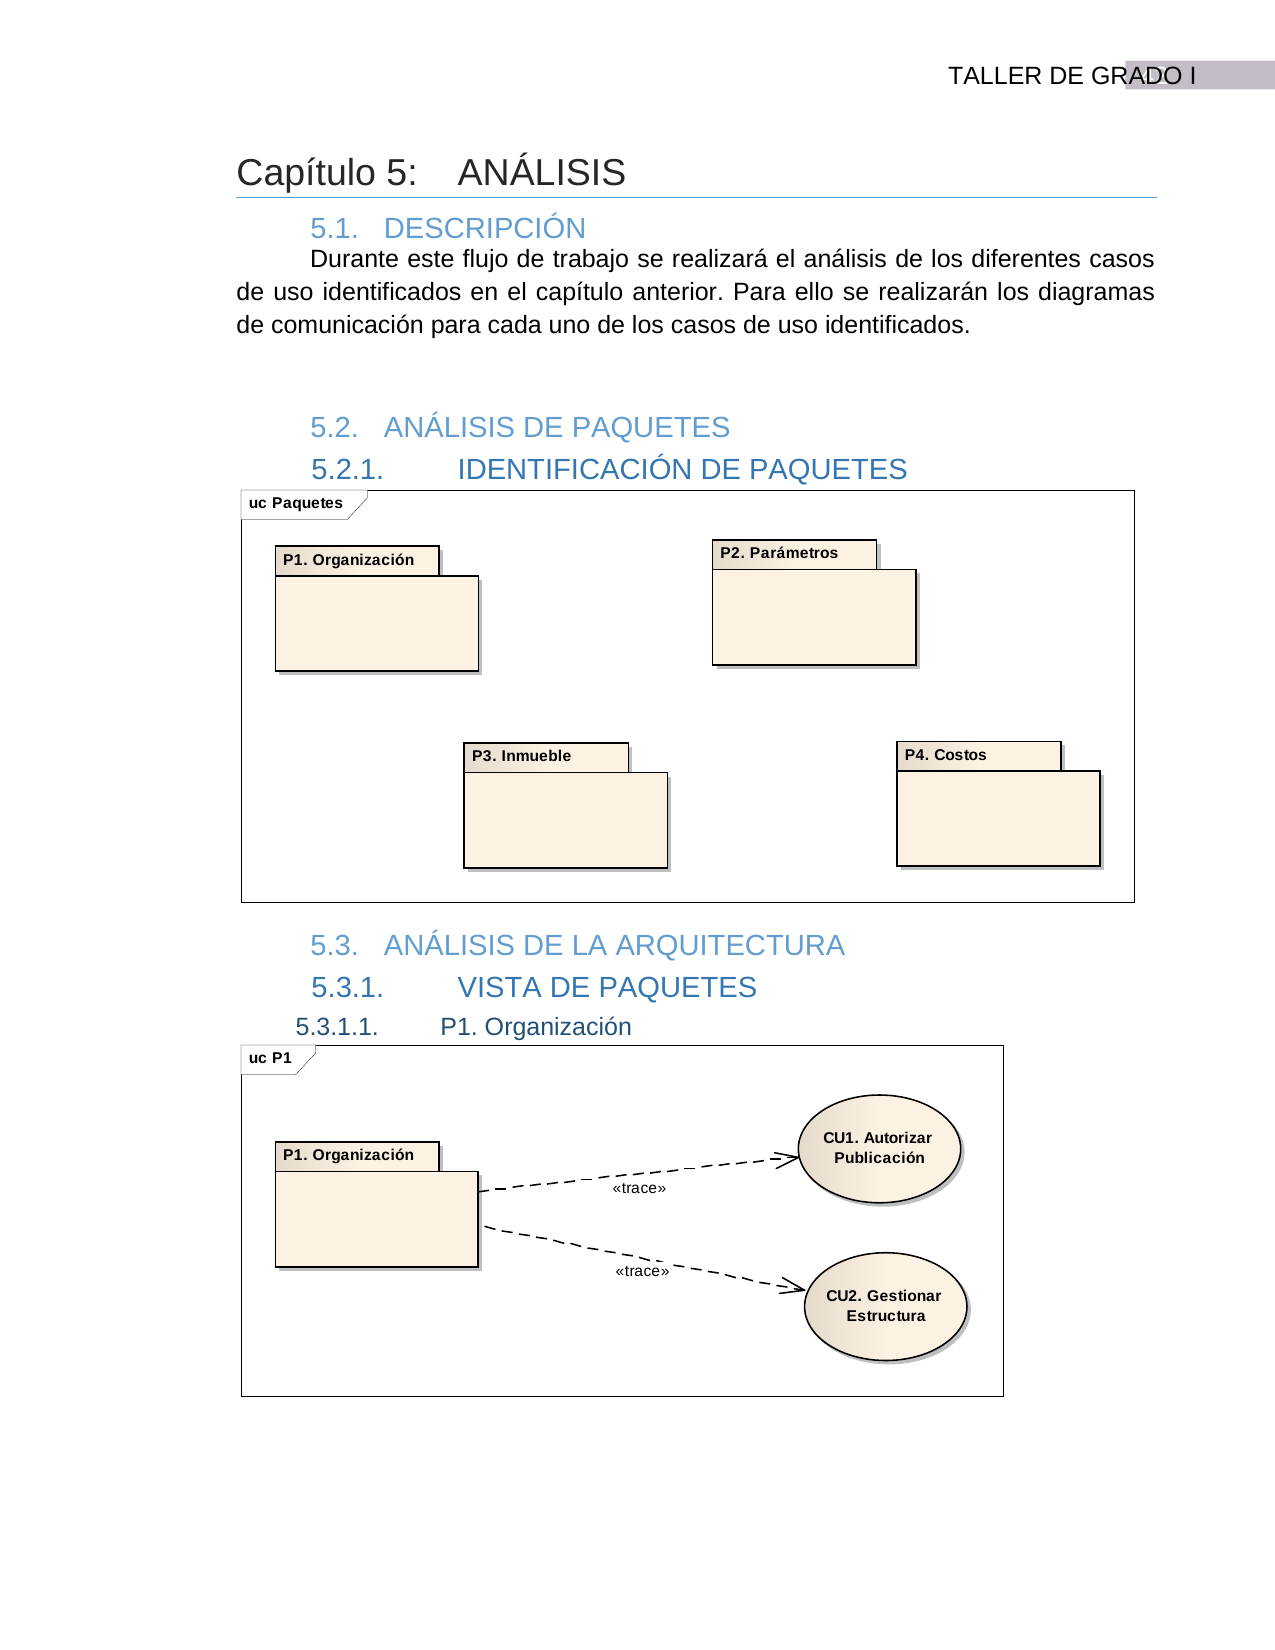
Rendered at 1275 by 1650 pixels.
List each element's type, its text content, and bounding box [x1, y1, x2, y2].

subtitle ANÁLISIS [236, 150, 1157, 197]
text Durante este flujo de trabajo se realizará el análisis de los diferentes casos de uso identificados en el capítulo anterior. Para ello se realizarán los diagramas de comunicación para cada uno de los casos de uso identificados. [236, 244, 1157, 339]
subtitle P1. Organización [295, 1012, 1157, 1040]
subtitle ANÁLISIS DE PAQUETES [310, 410, 1157, 443]
subtitle Identificación de Paquetes [301, 452, 1157, 485]
subtitle VISTA DE PAQUETES [301, 970, 1157, 1003]
subtitle DESCRIPCIÓN [310, 211, 1157, 244]
subtitle ANÁLISIS DE LA ARQUITECTURA [310, 928, 1157, 961]
